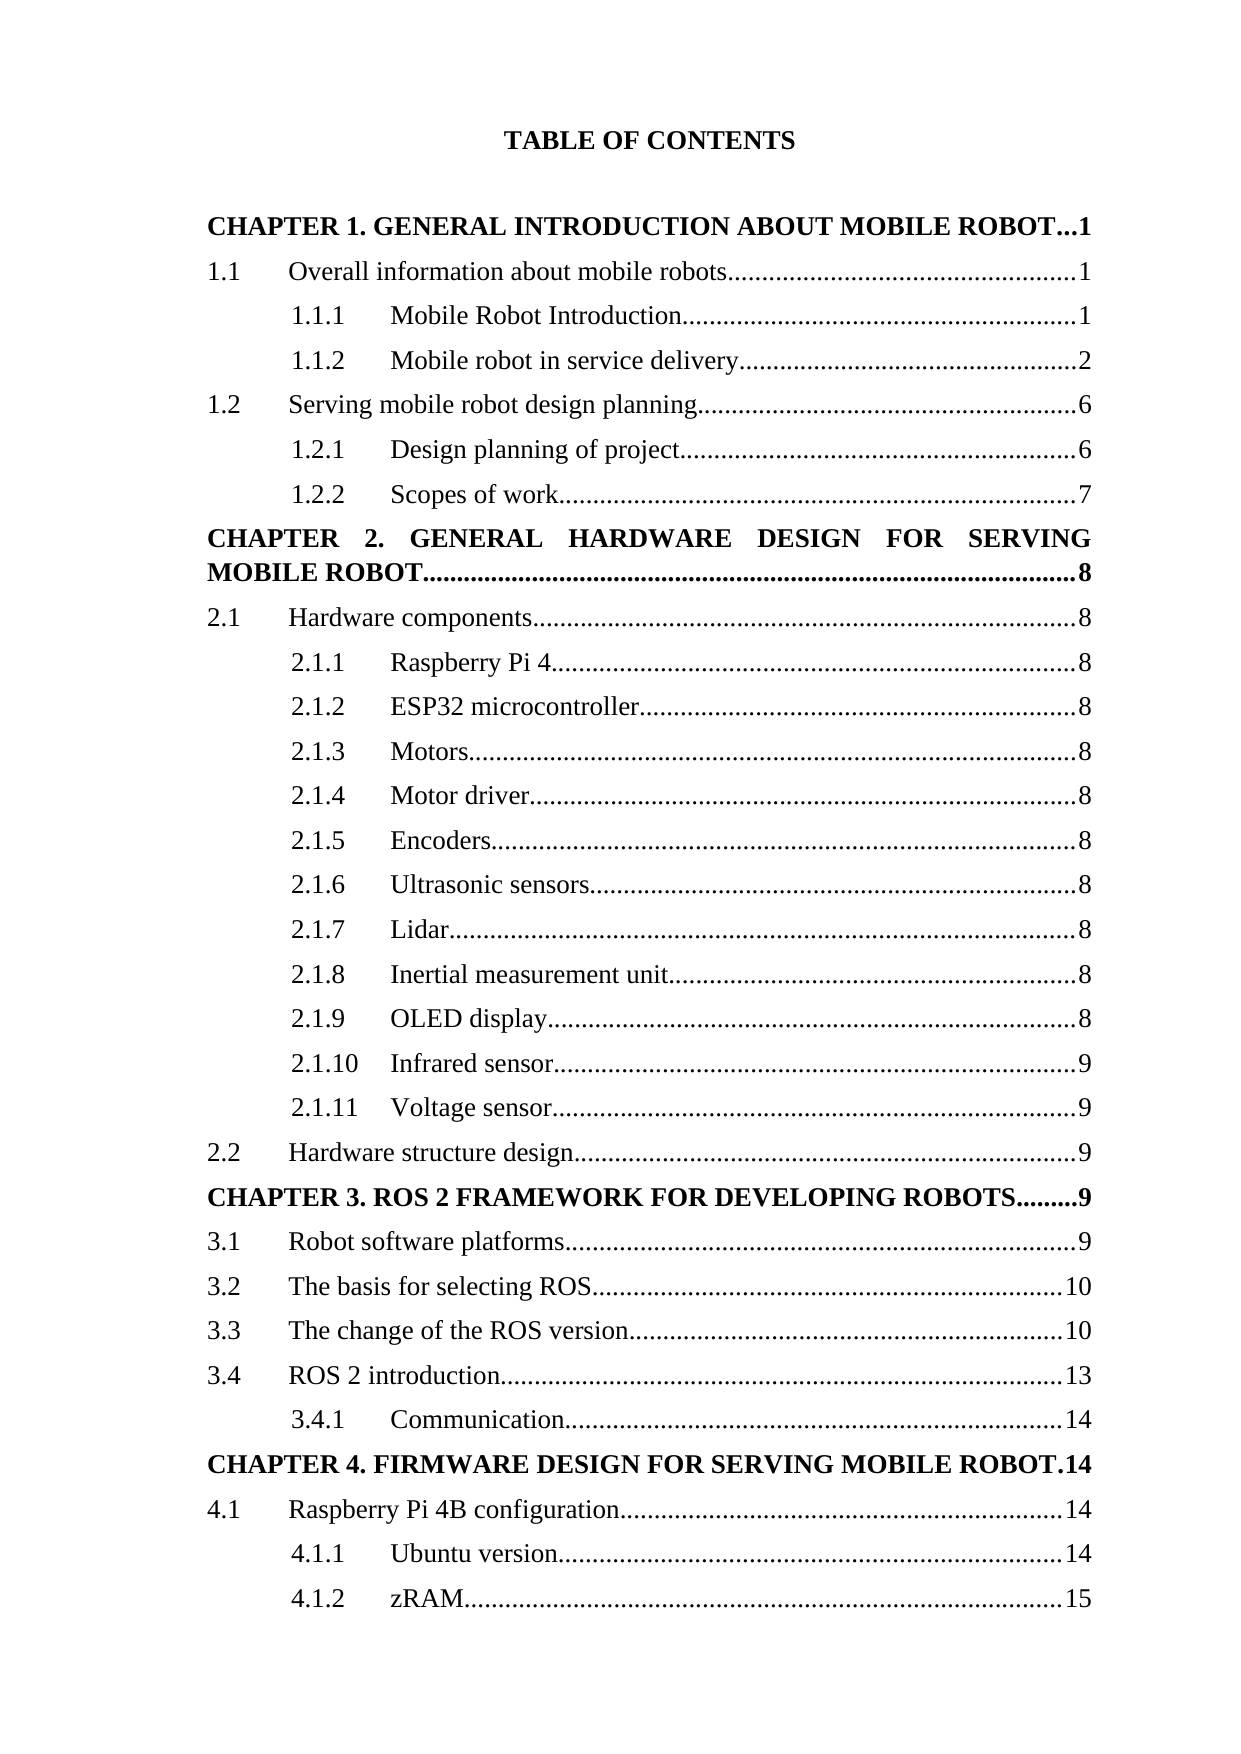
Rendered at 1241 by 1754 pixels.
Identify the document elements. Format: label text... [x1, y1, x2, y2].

text TABLE OF CONTENTS [207, 124, 1092, 156]
